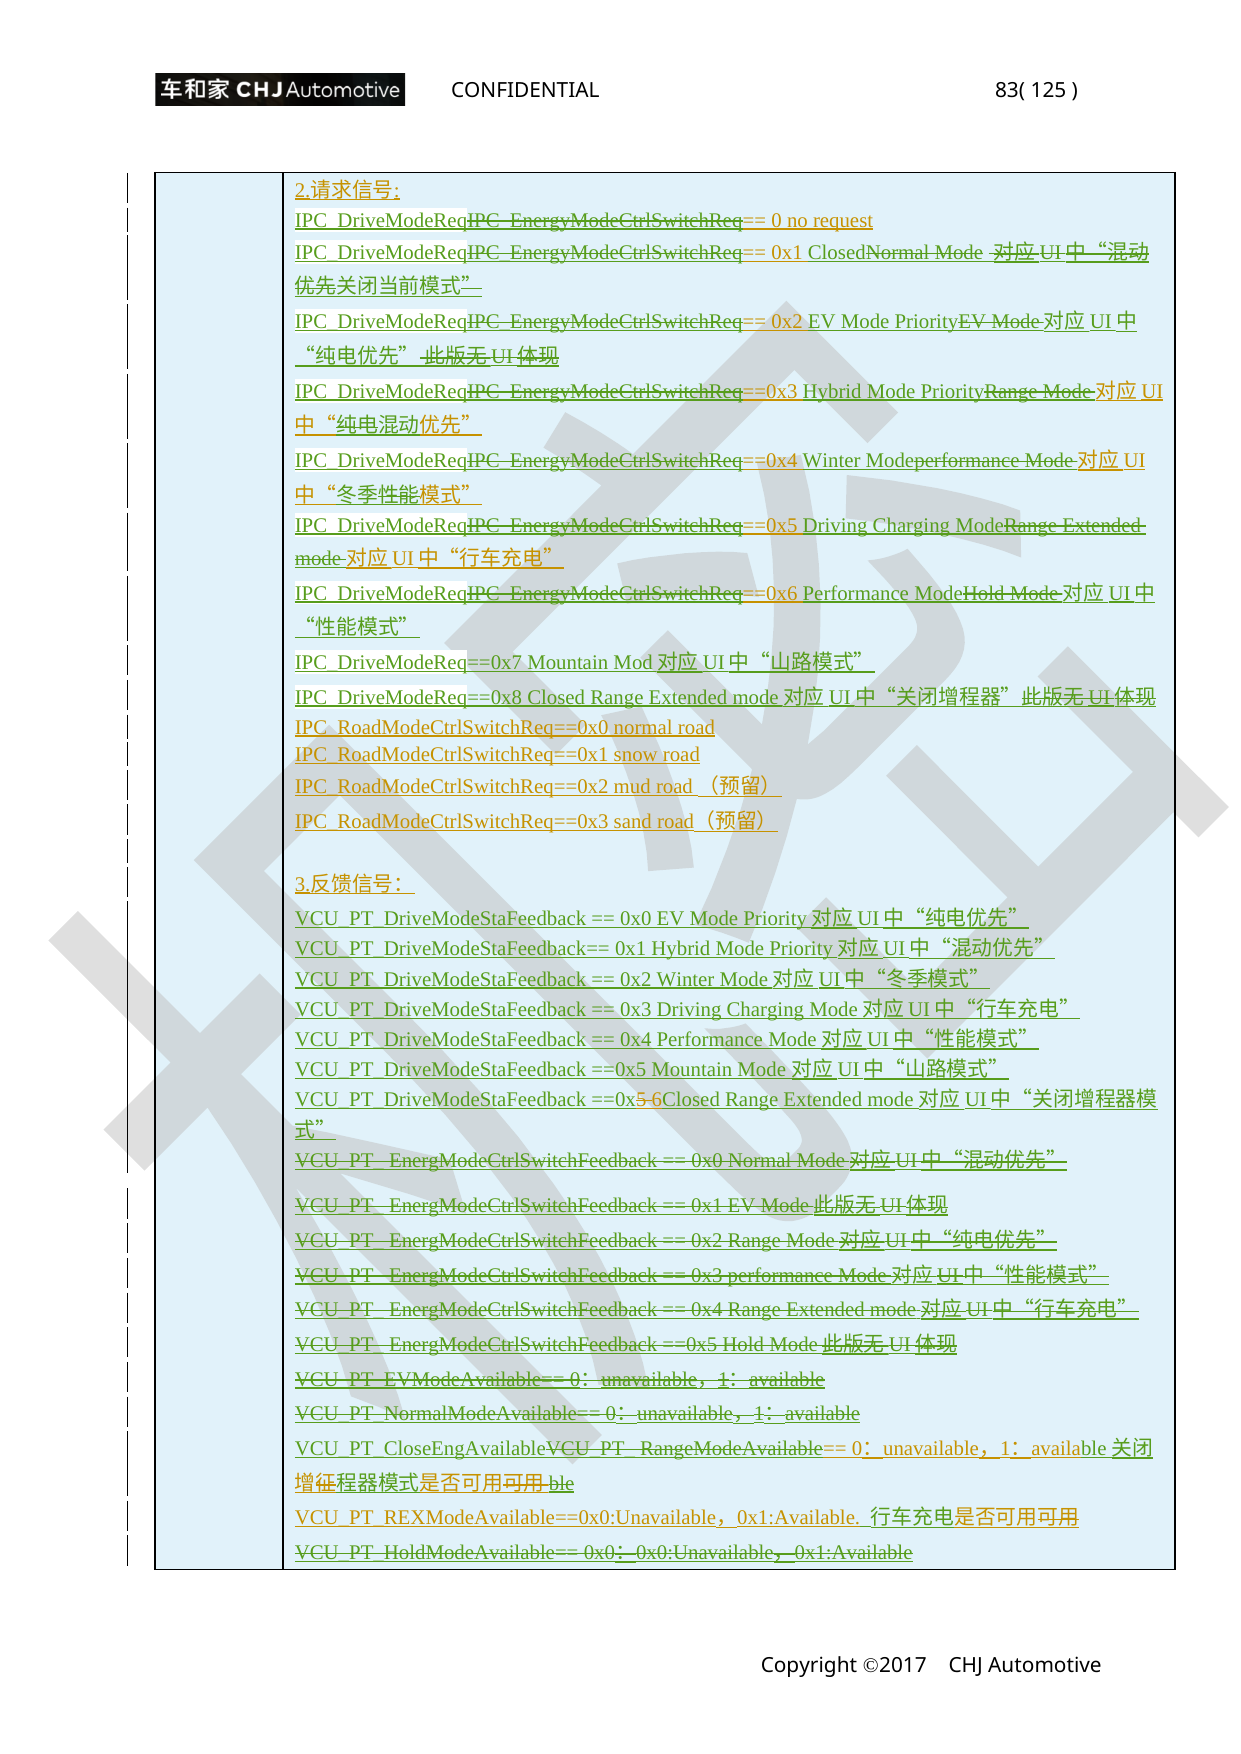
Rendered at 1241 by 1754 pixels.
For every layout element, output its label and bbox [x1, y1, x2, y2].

picture [155, 73, 406, 106]
